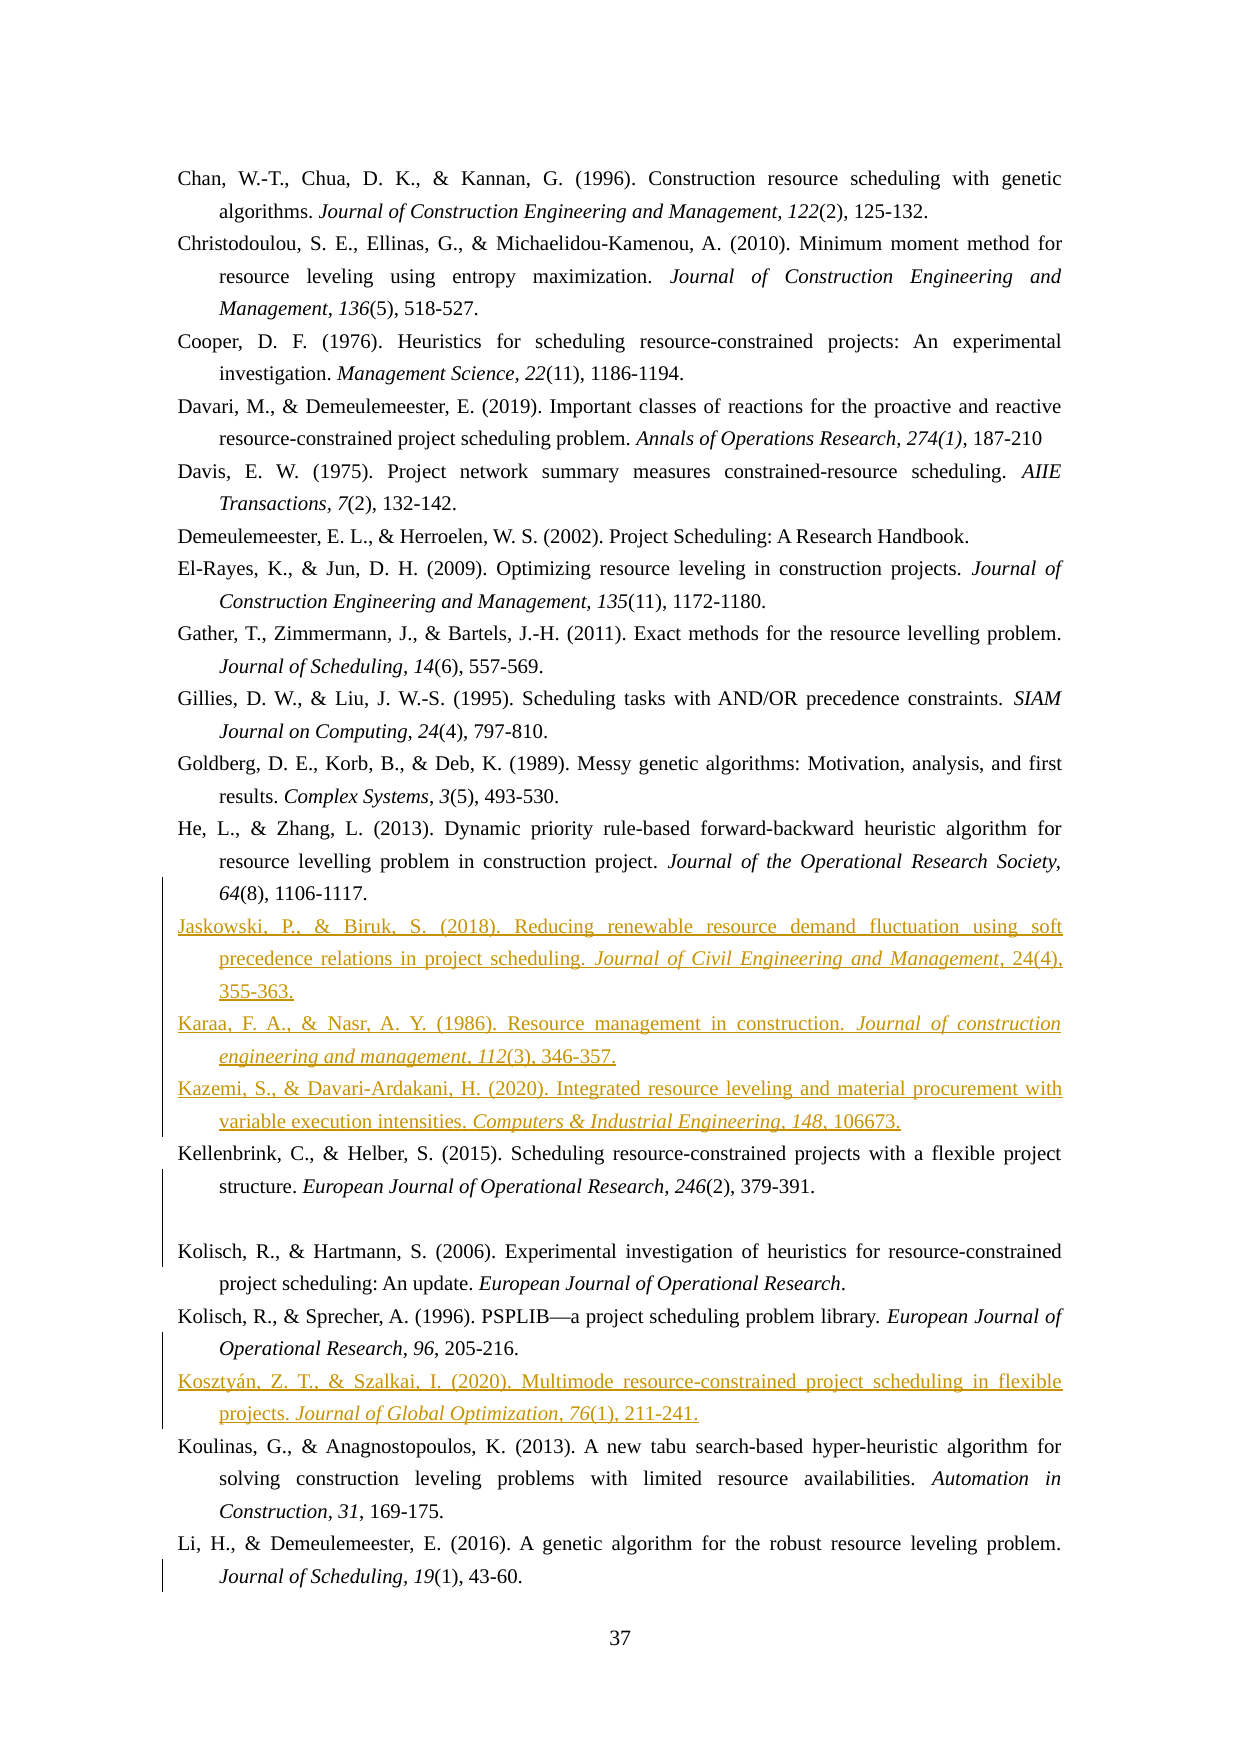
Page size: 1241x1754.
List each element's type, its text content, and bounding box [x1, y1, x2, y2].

text Davari, M., & Demeulemeester, E. (2019). Important classes of reactions for the proactive and reactive resource-constrained project scheduling problem. Annals of Operations Research, 274(1), 187-210 [177, 389, 1063, 454]
text Koulinas, G., & Anagnostopoulos, K. (2013). A new tabu search-based hyper-heuristic algorithm for solving construction leveling problems with limited resource availabilities. Automation in Construction, 31, 169-175. [177, 1429, 1063, 1527]
text He, L., & Zhang, L. (2013). Dynamic priority rule-based forward-backward heuristic algorithm for resource levelling problem in construction project. Journal of the Operational Research Society, 64(8), 1106-1117. [177, 812, 1063, 909]
text Kellenbrink, C., & Helber, S. (2015). Scheduling resource-constrained projects with a flexible project structure. European Journal of Operational Research, 246(2), 379-391. [177, 1137, 1063, 1202]
text Christodoulou, S. E., Ellinas, G., & Michaelidou-Kamenou, A. (2010). Minimum moment method for resource leveling using entropy maximization. Journal of Construction Engineering and Management, 136(5), 518-527. [177, 227, 1063, 324]
text Cooper, D. F. (1976). Heuristics for scheduling resource-constrained projects: An experimental investigation. Management Science, 22(11), 1186-1194. [177, 324, 1063, 389]
text Chan, W.-T., Chua, D. K., & Kannan, G. (1996). Construction resource scheduling with genetic algorithms. Journal of Construction Engineering and Management, 122(2), 125-132. [177, 162, 1063, 227]
text Gillies, D. W., & Liu, J. W.-S. (1995). Scheduling tasks with AND/OR precedence constraints. SIAM Journal on Computing, 24(4), 797-810. [177, 682, 1063, 747]
text Gather, T., Zimmermann, J., & Bartels, J.-H. (2011). Exact methods for the resource levelling problem. Journal of Scheduling, 14(6), 557-569. [177, 617, 1063, 682]
text Davis, E. W. (1975). Project network summary measures constrained-resource scheduling. AIIE Transactions, 7(2), 132-142. [177, 454, 1063, 519]
text Li, H., & Demeulemeester, E. (2016). A genetic algorithm for the robust resource leveling problem. Journal of Scheduling, 19(1), 43-60. [177, 1527, 1063, 1592]
text Goldberg, D. E., Korb, B., & Deb, K. (1989). Messy genetic algorithms: Motivation, analysis, and first results. Complex Systems, 3(5), 493-530. [177, 747, 1063, 812]
text El-Rayes, K., & Jun, D. H. (2009). Optimizing resource leveling in construction projects. Journal of Construction Engineering and Management, 135(11), 1172-1180. [177, 552, 1063, 617]
text Kolisch, R., & Sprecher, A. (1996). PSPLIB—a project scheduling problem library. European Journal of Operational Research, 96, 205-216. [177, 1299, 1063, 1364]
text Demeulemeester, E. L., & Herroelen, W. S. (2002). Project Scheduling: A Research Handbook. [177, 519, 1063, 552]
text Kolisch, R., & Hartmann, S. (2006). Experimental investigation of heuristics for resource-constrained project scheduling: An update. European Journal of Operational Research. [177, 1234, 1063, 1299]
